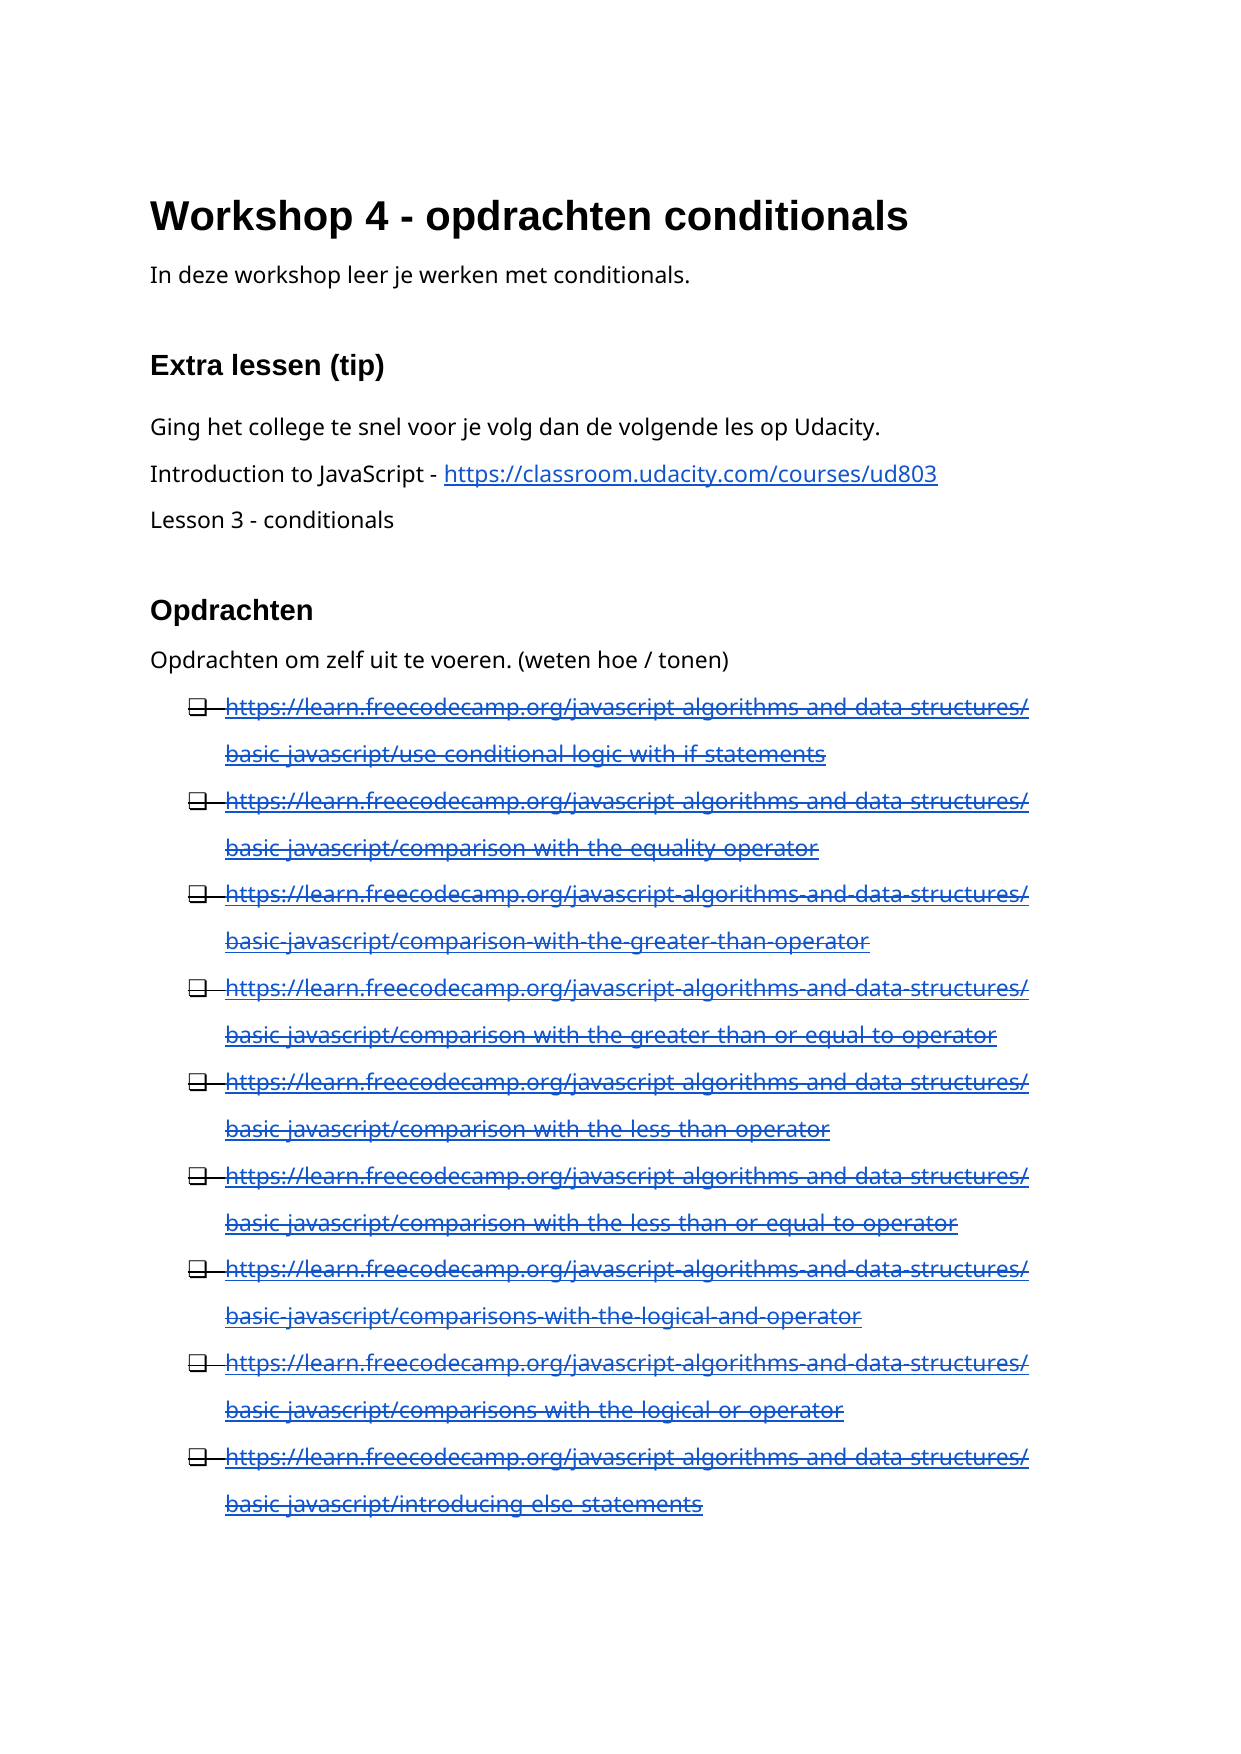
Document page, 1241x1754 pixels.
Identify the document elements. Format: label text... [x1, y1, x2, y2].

text Introduction to JavaScript - https://classroom.udacity.com/courses/ud803 [150, 457, 1090, 489]
text In deze workshop leer je werken met conditionals. [150, 259, 1090, 291]
list https://learn.freecodecamp.org/javascript-algorithms-and-data-structures/basic-javascript/use-conditional-logic-with-if-statements [187, 691, 1090, 769]
list https://learn.freecodecamp.org/javascript-algorithms-and-data-structures/basic-javascript/comparisons-with-the-logical-and-operator [187, 1253, 1090, 1331]
list https://learn.freecodecamp.org/javascript-algorithms-and-data-structures/basic-javascript/comparison-with-the-greater-than-operator [187, 878, 1090, 956]
list https://learn.freecodecamp.org/javascript-algorithms-and-data-structures/basic-javascript/comparison-with-the-less-than-operator [187, 1066, 1090, 1144]
list https://learn.freecodecamp.org/javascript-algorithms-and-data-structures/basic-javascript/comparisons-with-the-logical-or-operator [187, 1347, 1090, 1425]
list https://learn.freecodecamp.org/javascript-algorithms-and-data-structures/basic-javascript/comparison-with-the-equality-operator [187, 784, 1090, 863]
title Workshop 4 - opdrachten conditionals [150, 192, 1090, 239]
list https://learn.freecodecamp.org/javascript-algorithms-and-data-structures/basic-javascript/introducing-else-statements [187, 1441, 1090, 1519]
list https://learn.freecodecamp.org/javascript-algorithms-and-data-structures/basic-javascript/comparison-with-the-greater-than-or-equal-to-operator [187, 972, 1090, 1050]
text Ging het college te snel voor je volg dan de volgende les op Udacity. [150, 411, 1090, 442]
text Lesson 3 - conditionals [150, 504, 1090, 536]
list https://learn.freecodecamp.org/javascript-algorithms-and-data-structures/basic-javascript/comparison-with-the-less-than-or-equal-to-operator [187, 1159, 1090, 1238]
subtitle Opdrachten [150, 593, 1090, 626]
text Opdrachten om zelf uit te voeren. (weten hoe / tonen) [150, 644, 1090, 675]
title Extra lessen (tip) [150, 348, 1090, 381]
